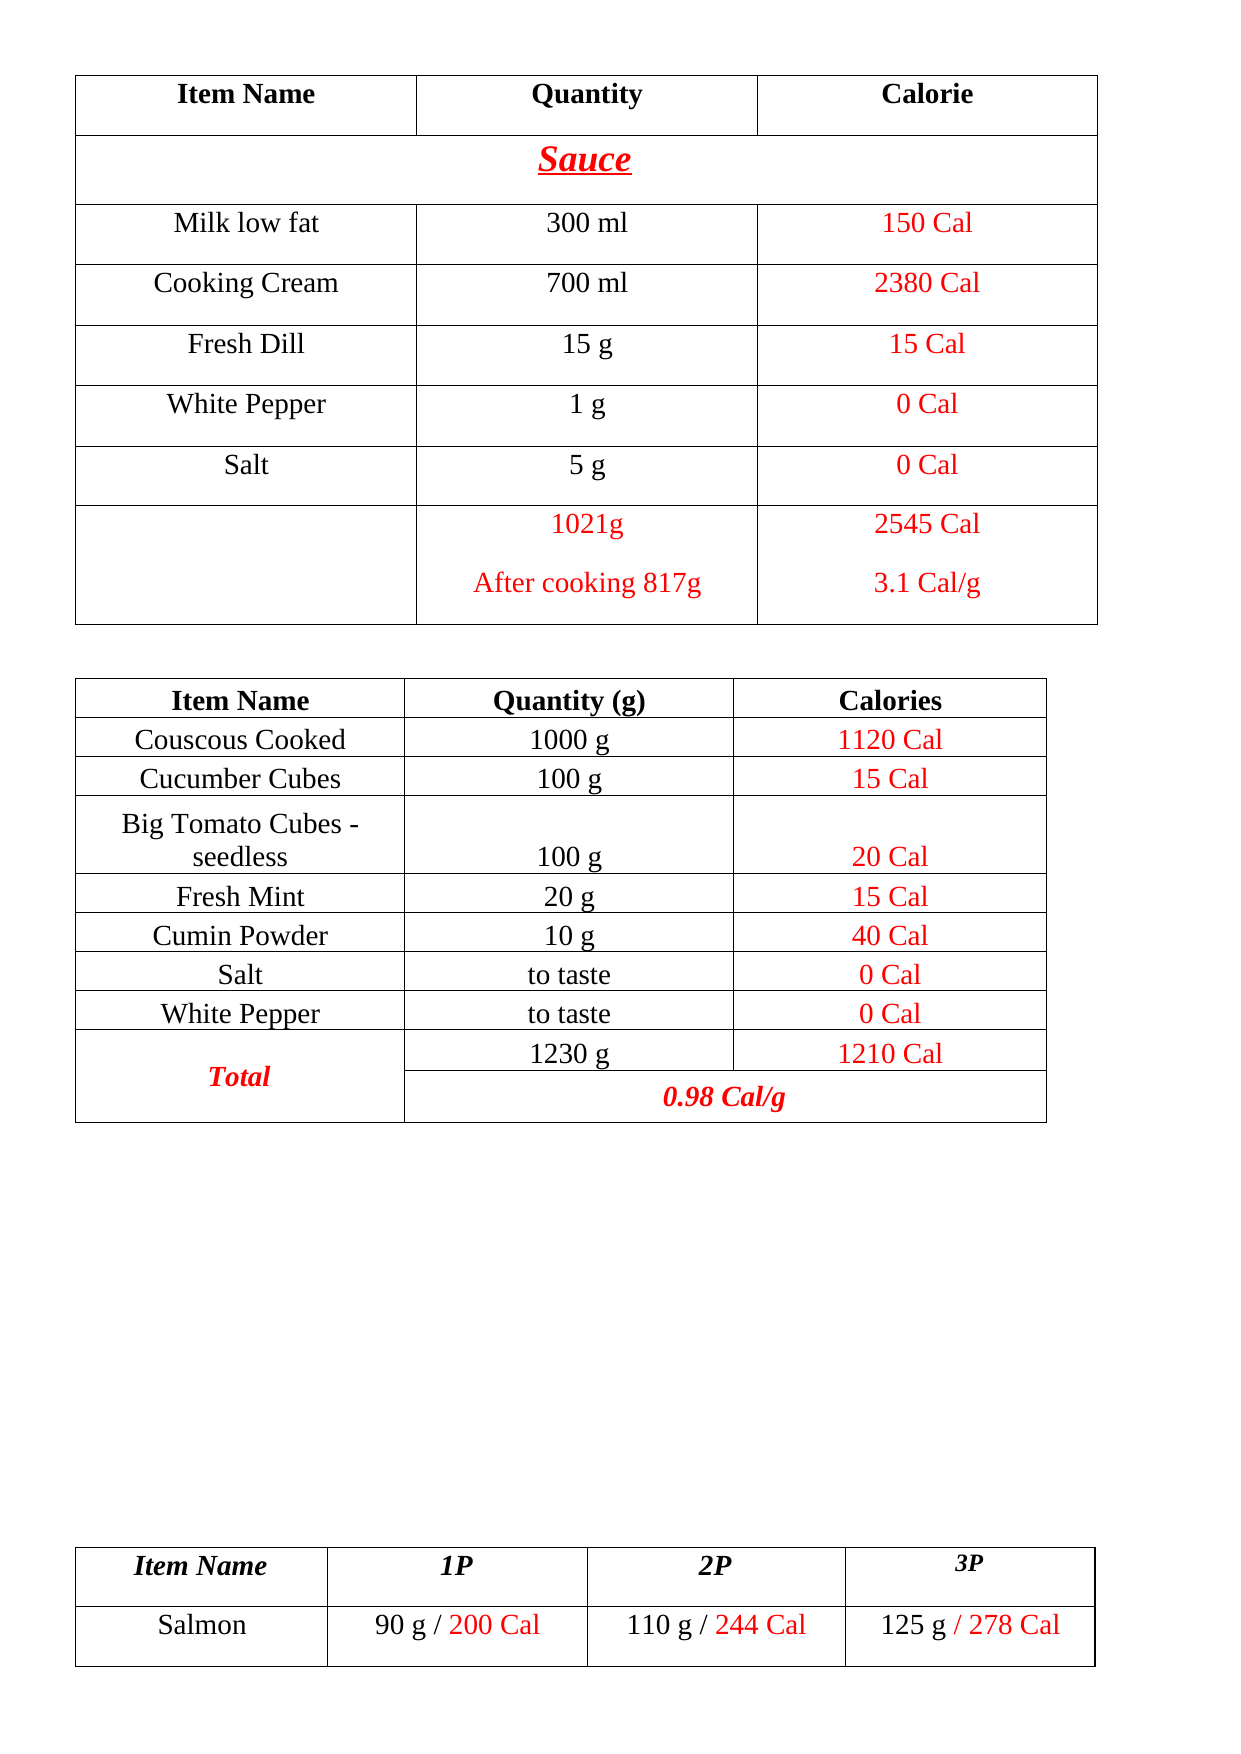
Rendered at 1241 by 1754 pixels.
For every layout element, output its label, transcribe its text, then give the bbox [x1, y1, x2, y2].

table_header Calories [734, 679, 1046, 717]
table_cell Salmon [76, 1607, 327, 1666]
table_cell Total [76, 1030, 404, 1122]
table_header 3P [846, 1548, 1094, 1606]
table_header 1P [328, 1548, 587, 1606]
table_cell 90 g / 200 Cal [328, 1607, 587, 1666]
table_header Item Name [76, 679, 404, 717]
table_cell 125 g / 278 Cal [846, 1607, 1094, 1666]
table_cell 20 g [405, 874, 733, 912]
table_header Item Name [76, 1548, 327, 1606]
table_cell 1 g [417, 386, 757, 446]
table_cell 1120 Cal [734, 718, 1046, 756]
table_cell 2380 Cal [758, 265, 1097, 325]
table_cell 10 g [405, 913, 733, 951]
table_cell to taste [405, 952, 733, 990]
table_cell 0 Cal [734, 952, 1046, 990]
table_cell Big Tomato Cubes -seedless [76, 796, 404, 873]
table_header 2P [588, 1548, 845, 1606]
table_cell 100 g [405, 796, 733, 873]
table_cell Sauce [76, 136, 1097, 204]
table_cell Milk low fat [76, 205, 416, 264]
table_cell 0.98 Cal/g [405, 1071, 1046, 1122]
table_cell 2545 Cal 3.1 Cal/g [758, 506, 1097, 624]
table_header Calorie [758, 76, 1097, 135]
table_cell 1230 g [405, 1030, 733, 1070]
table_cell 15 Cal [734, 874, 1046, 912]
table_header Item Name [76, 76, 416, 135]
table_cell 150 Cal [758, 205, 1097, 264]
table_header Quantity [417, 76, 757, 135]
table_cell 1210 Cal [734, 1030, 1046, 1070]
table_cell 100 g [405, 757, 733, 795]
table_cell Cumin Powder [76, 913, 404, 951]
table_cell 1021g After cooking 817g [417, 506, 757, 624]
table_cell 40 Cal [734, 913, 1046, 951]
table_cell Cooking Cream [76, 265, 416, 325]
table_cell 300 ml [417, 205, 757, 264]
table_header Quantity (g) [405, 679, 733, 717]
table_cell 5 g [417, 447, 757, 505]
table_cell 1000 g [405, 718, 733, 756]
table_cell 15 g [417, 326, 757, 385]
table_cell 700 ml [417, 265, 757, 325]
table_cell White Pepper [76, 386, 416, 446]
table_cell to taste [405, 991, 733, 1029]
table_cell Fresh Mint [76, 874, 404, 912]
table_cell 110 g / 244 Cal [588, 1607, 845, 1666]
table_cell White Pepper [76, 991, 404, 1029]
table_cell Salt [76, 447, 416, 505]
table_cell Fresh Dill [76, 326, 416, 385]
table_cell [76, 506, 416, 624]
table_cell 15 Cal [758, 326, 1097, 385]
table_cell 0 Cal [758, 386, 1097, 446]
table_cell 15 Cal [734, 757, 1046, 795]
table_cell 0 Cal [758, 447, 1097, 505]
table_cell 20 Cal [734, 796, 1046, 873]
table_cell Couscous Cooked [76, 718, 404, 756]
table_cell 0 Cal [734, 991, 1046, 1029]
table_cell Salt [76, 952, 404, 990]
table_cell Cucumber Cubes [76, 757, 404, 795]
